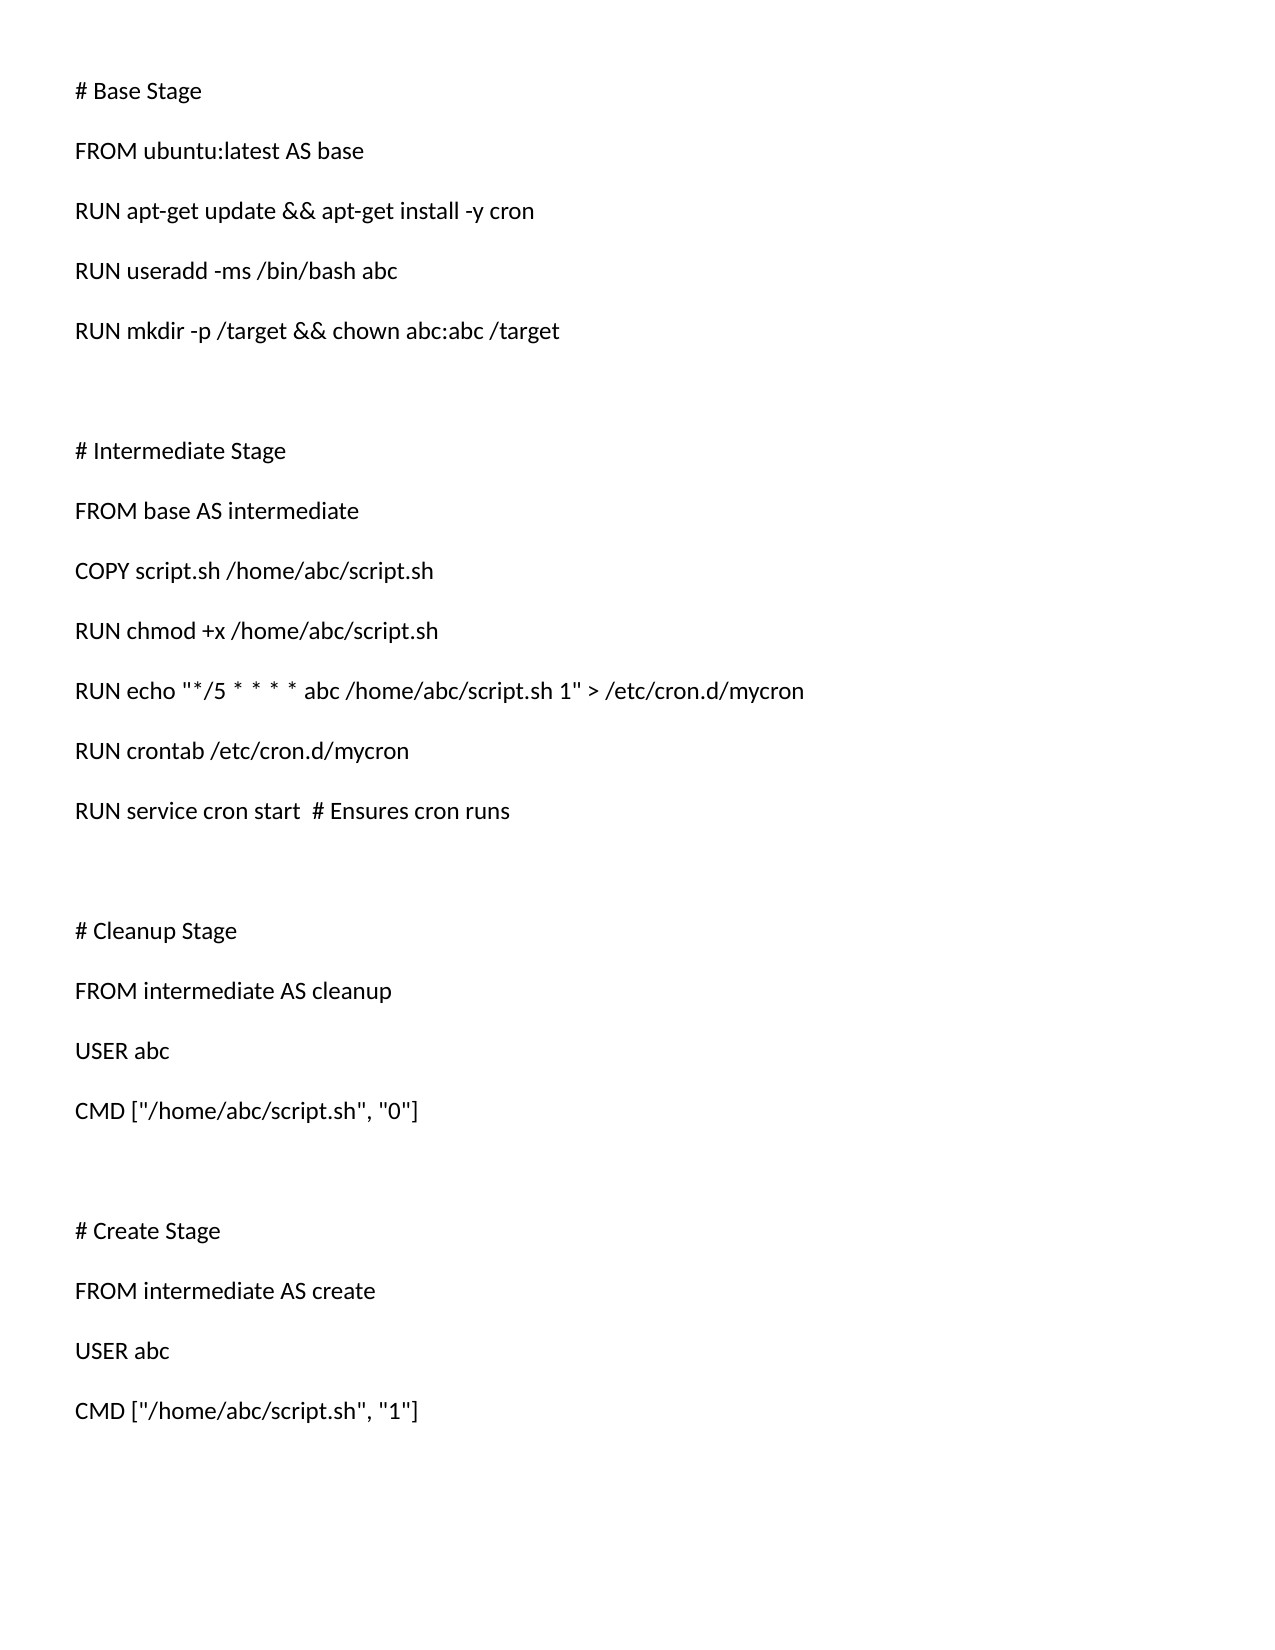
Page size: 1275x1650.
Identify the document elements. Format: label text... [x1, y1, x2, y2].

text FROM ubuntu:latest AS base [75, 135, 1200, 166]
text RUN echo "*/5 * * * * abc /home/abc/script.sh 1" > /etc/cron.d/mycron [75, 675, 1200, 706]
text # Base Stage [75, 75, 1200, 106]
text RUN chmod +x /home/abc/script.sh [75, 615, 1200, 646]
text RUN service cron start # Ensures cron runs [75, 795, 1200, 826]
text RUN mkdir -p /target && chown abc:abc /target [75, 315, 1200, 346]
text USER abc [75, 1335, 1200, 1366]
text FROM intermediate AS cleanup [75, 975, 1200, 1006]
text FROM base AS intermediate [75, 495, 1200, 526]
text CMD ["/home/abc/script.sh", "0"] [75, 1095, 1200, 1126]
text # Intermediate Stage [75, 435, 1200, 466]
text RUN crontab /etc/cron.d/mycron [75, 735, 1200, 766]
text CMD ["/home/abc/script.sh", "1"] [75, 1395, 1200, 1426]
text COPY script.sh /home/abc/script.sh [75, 555, 1200, 586]
text RUN apt-get update && apt-get install -y cron [75, 195, 1200, 226]
text USER abc [75, 1035, 1200, 1066]
text # Cleanup Stage [75, 915, 1200, 946]
text FROM intermediate AS create [75, 1275, 1200, 1306]
text # Create Stage [75, 1215, 1200, 1246]
text RUN useradd -ms /bin/bash abc [75, 255, 1200, 286]
